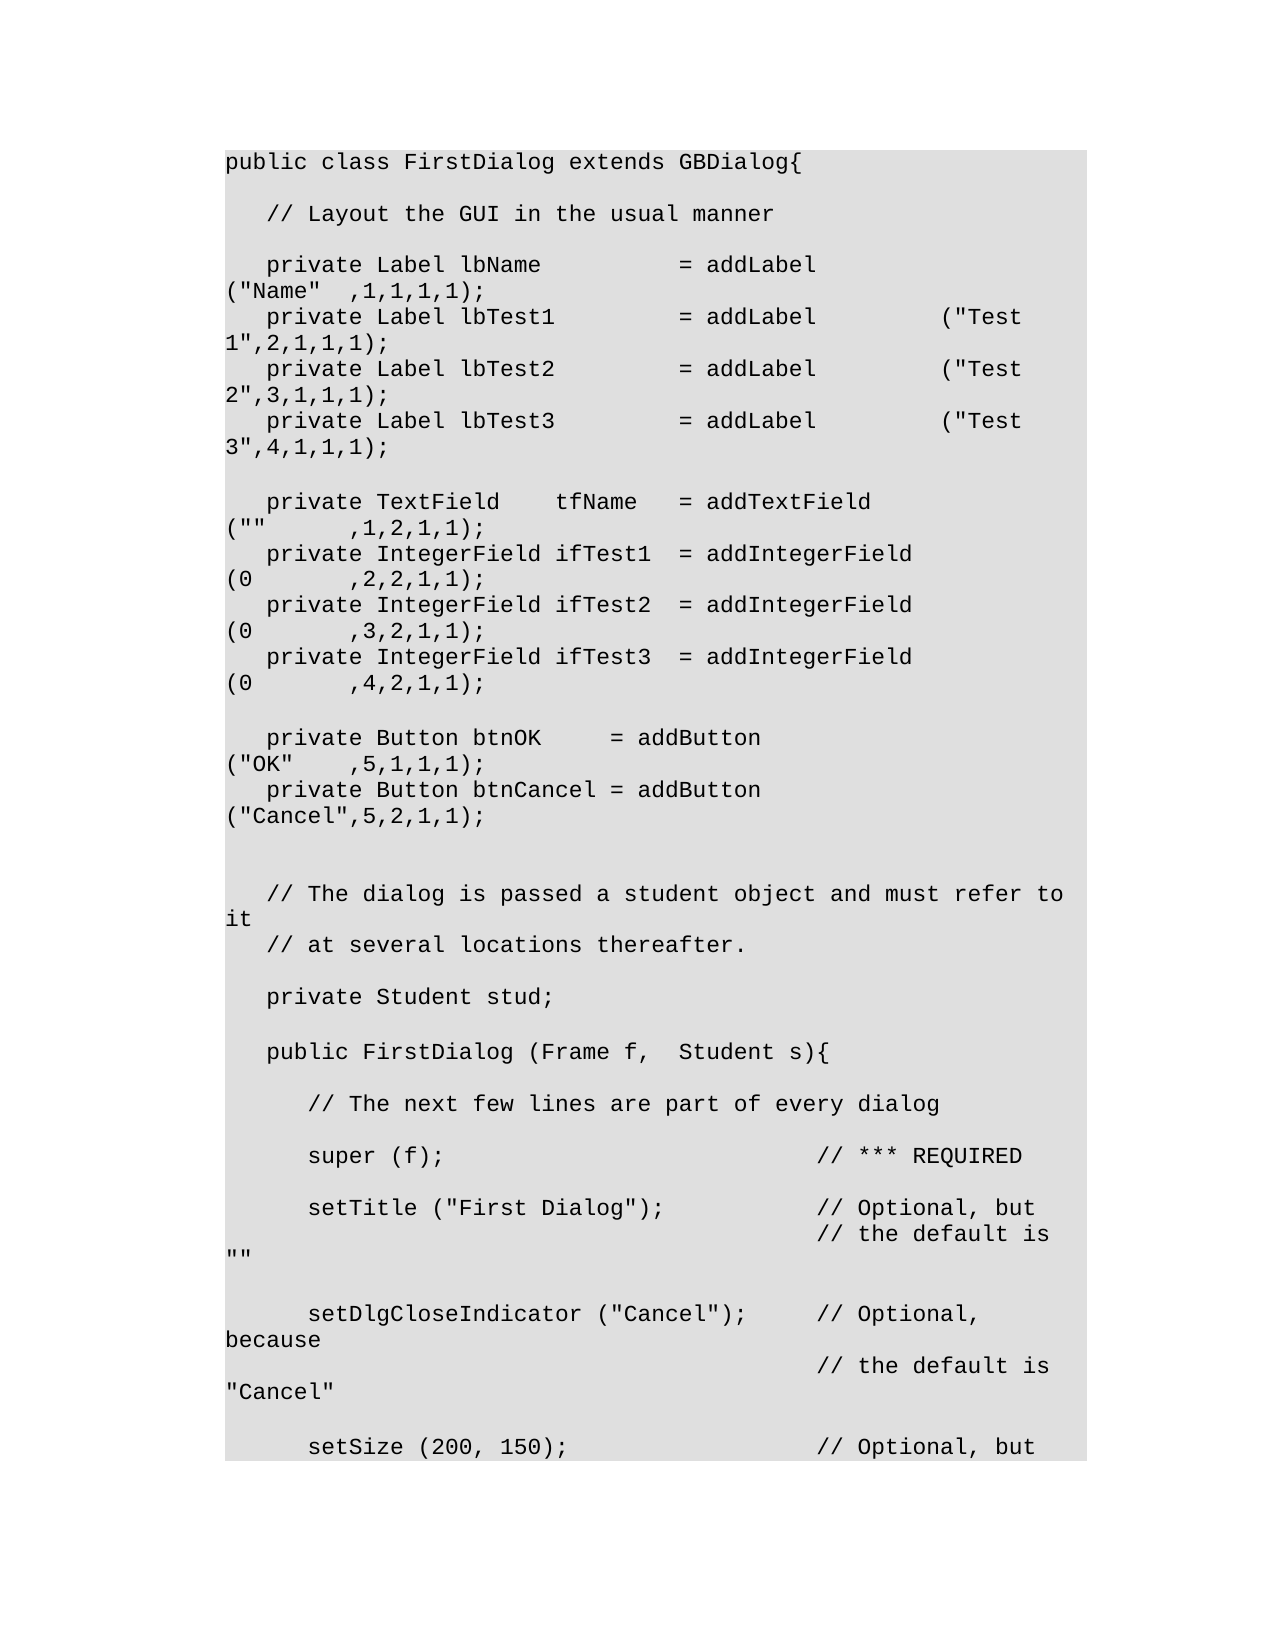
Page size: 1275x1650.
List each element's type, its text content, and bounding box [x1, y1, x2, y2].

text setTitle ("First Dialog"); // Optional, but [225, 1196, 1087, 1222]
text // the default is "" [225, 1222, 1087, 1274]
text private Label lbTest1 = addLabel ("Test 1",2,1,1,1); [225, 306, 1087, 357]
text // Layout the GUI in the usual manner [225, 202, 1087, 228]
text private IntegerField ifTest3 = addIntegerField (0 ,4,2,1,1); [225, 646, 1087, 697]
text private Button btnOK = addButton ("OK" ,5,1,1,1); [225, 726, 1087, 778]
text private Student stud; [225, 986, 1087, 1012]
text // at several locations thereafter. [225, 934, 1087, 960]
text private Label lbName = addLabel ("Name" ,1,1,1,1); [225, 254, 1087, 306]
text // The next few lines are part of every dialog [225, 1092, 1087, 1118]
text private Label lbTest3 = addLabel ("Test 3",4,1,1,1); [225, 409, 1087, 461]
text private IntegerField ifTest1 = addIntegerField (0 ,2,2,1,1); [225, 542, 1087, 594]
text super (f); // *** REQUIRED [225, 1144, 1087, 1170]
text private Label lbTest2 = addLabel ("Test 2",3,1,1,1); [225, 357, 1087, 409]
text public class FirstDialog extends GBDialog{ [225, 150, 1087, 176]
text private Button btnCancel = addButton ("Cancel",5,2,1,1); [225, 778, 1087, 830]
text // the default is "Cancel" [225, 1354, 1087, 1406]
text setDlgCloseIndicator ("Cancel"); // Optional, because [225, 1302, 1087, 1354]
text // The dialog is passed a student object and must refer to it [225, 882, 1087, 934]
text private IntegerField ifTest2 = addIntegerField (0 ,3,2,1,1); [225, 594, 1087, 646]
text public FirstDialog (Frame f, Student s){ [225, 1040, 1087, 1066]
text setSize (200, 150); // Optional, but [225, 1435, 1087, 1461]
text private TextField tfName = addTextField ("" ,1,2,1,1); [225, 490, 1087, 542]
